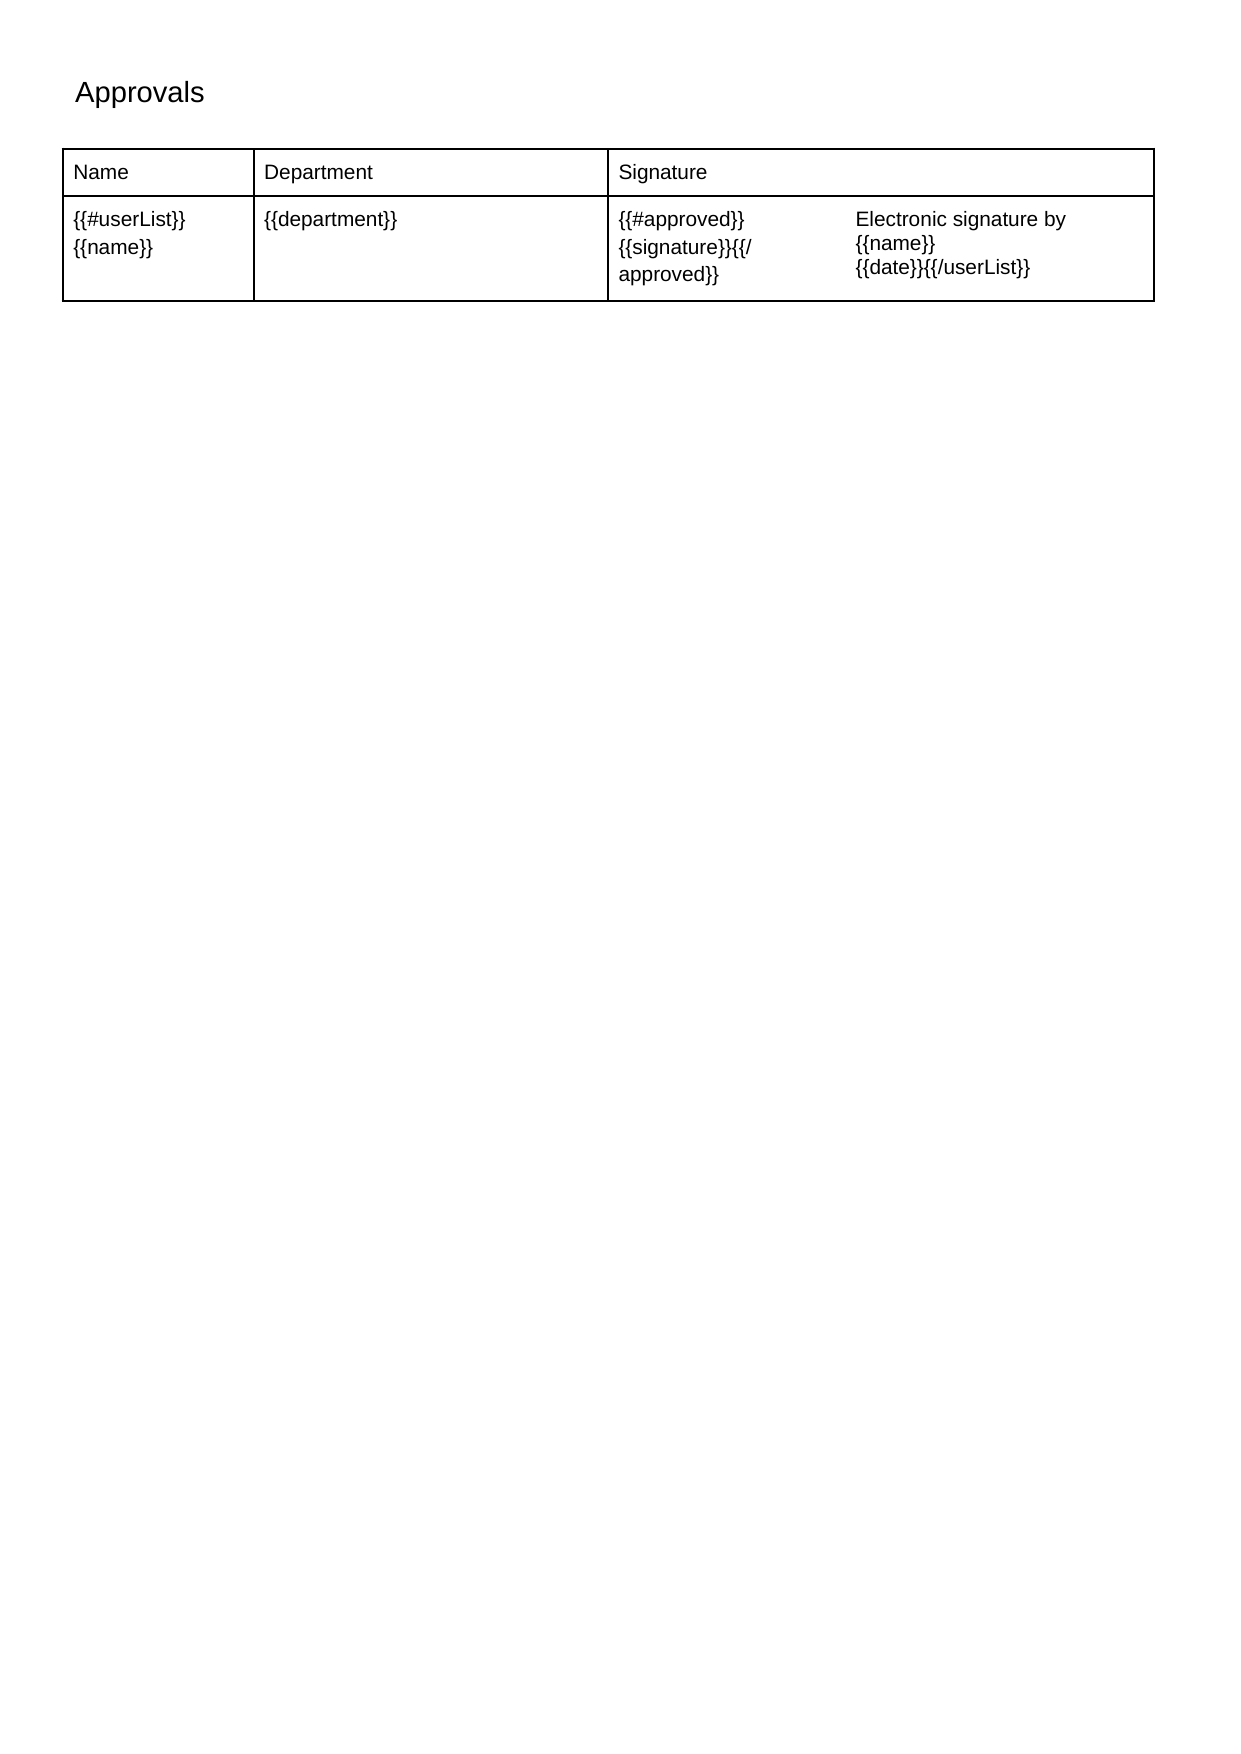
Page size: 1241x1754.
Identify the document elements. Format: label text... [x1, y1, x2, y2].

table_header Department [255, 150, 607, 194]
table_cell {{#approved}}{{signature}}{{/approved}} [609, 197, 844, 300]
table_cell {{#userList}} {{name}} [64, 197, 253, 300]
table_header Name [64, 150, 253, 194]
table_cell {{department}} [255, 197, 607, 300]
table_cell Electronic signature by {{name}} {{date}}{{/userList}} [844, 197, 1153, 300]
table_header Signature [609, 150, 1153, 194]
text Approvals [75, 75, 1165, 108]
